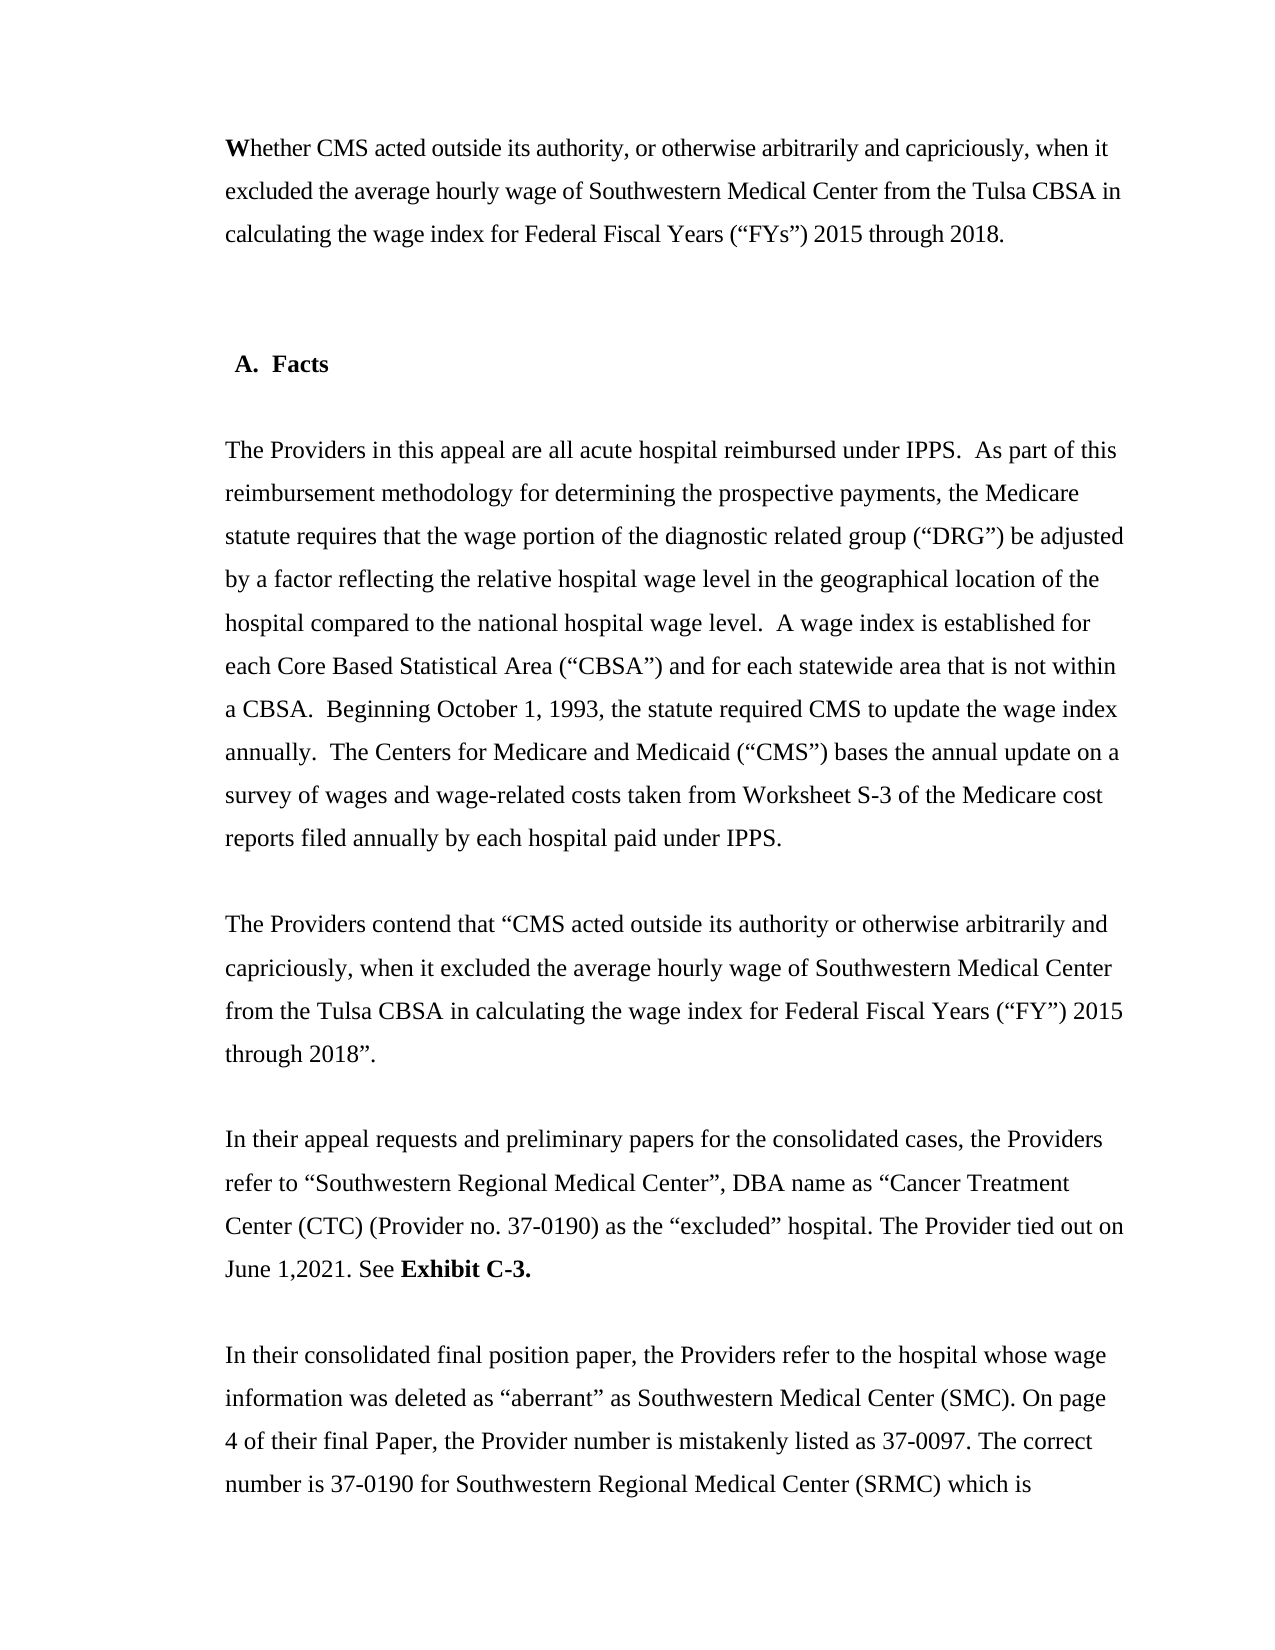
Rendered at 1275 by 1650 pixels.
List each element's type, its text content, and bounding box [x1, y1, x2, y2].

list Facts [234, 349, 1125, 378]
text The Providers in this appeal are all acute hospital reimbursed under IPPS. As part of this reimbursement methodology for determining the prospective payments, the Medicare statute requires that the wage portion of the diagnostic related group (“DRG”) be adjusted by a factor reflecting the relative hospital wage level in the geographical location of the hospital compared to the national hospital wage level. A wage index is established for each Core Based Statistical Area (“CBSA”) and for each statewide area that is not within a CBSA. Beginning October 1, 1993, the statute required CMS to update the wage index annually. The Centers for Medicare and Medicaid (“CMS”) bases the annual update on a survey of wages and wage-related costs taken from Worksheet S-3 of the Medicare cost reports filed annually by each hospital paid under IPPS. [225, 435, 1125, 852]
text The Providers contend that “CMS acted outside its authority or otherwise arbitrarily and capriciously, when it excluded the average hourly wage of Southwestern Medical Center from the Tulsa CBSA in calculating the wage index for Federal Fiscal Years (“FY”) 2015 through 2018”. [225, 909, 1125, 1068]
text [225, 1340, 1125, 1498]
text Whether CMS acted outside its authority, or otherwise arbitrarily and capriciously, when it excluded the average hourly wage of Southwestern Medical Center from the Tulsa CBSA in calculating the wage index for Federal Fiscal Years (“FYs”) 2015 through 2018. [225, 133, 1125, 248]
text In their appeal requests and preliminary papers for the consolidated cases, the Providers refer to “Southwestern Regional Medical Center”, DBA name as “Cancer Treatment Center (CTC) (Provider no. 37-0190) as the “excluded” hospital. The Provider tied out on June 1,2021. See Exhibit C-3. [225, 1124, 1125, 1283]
